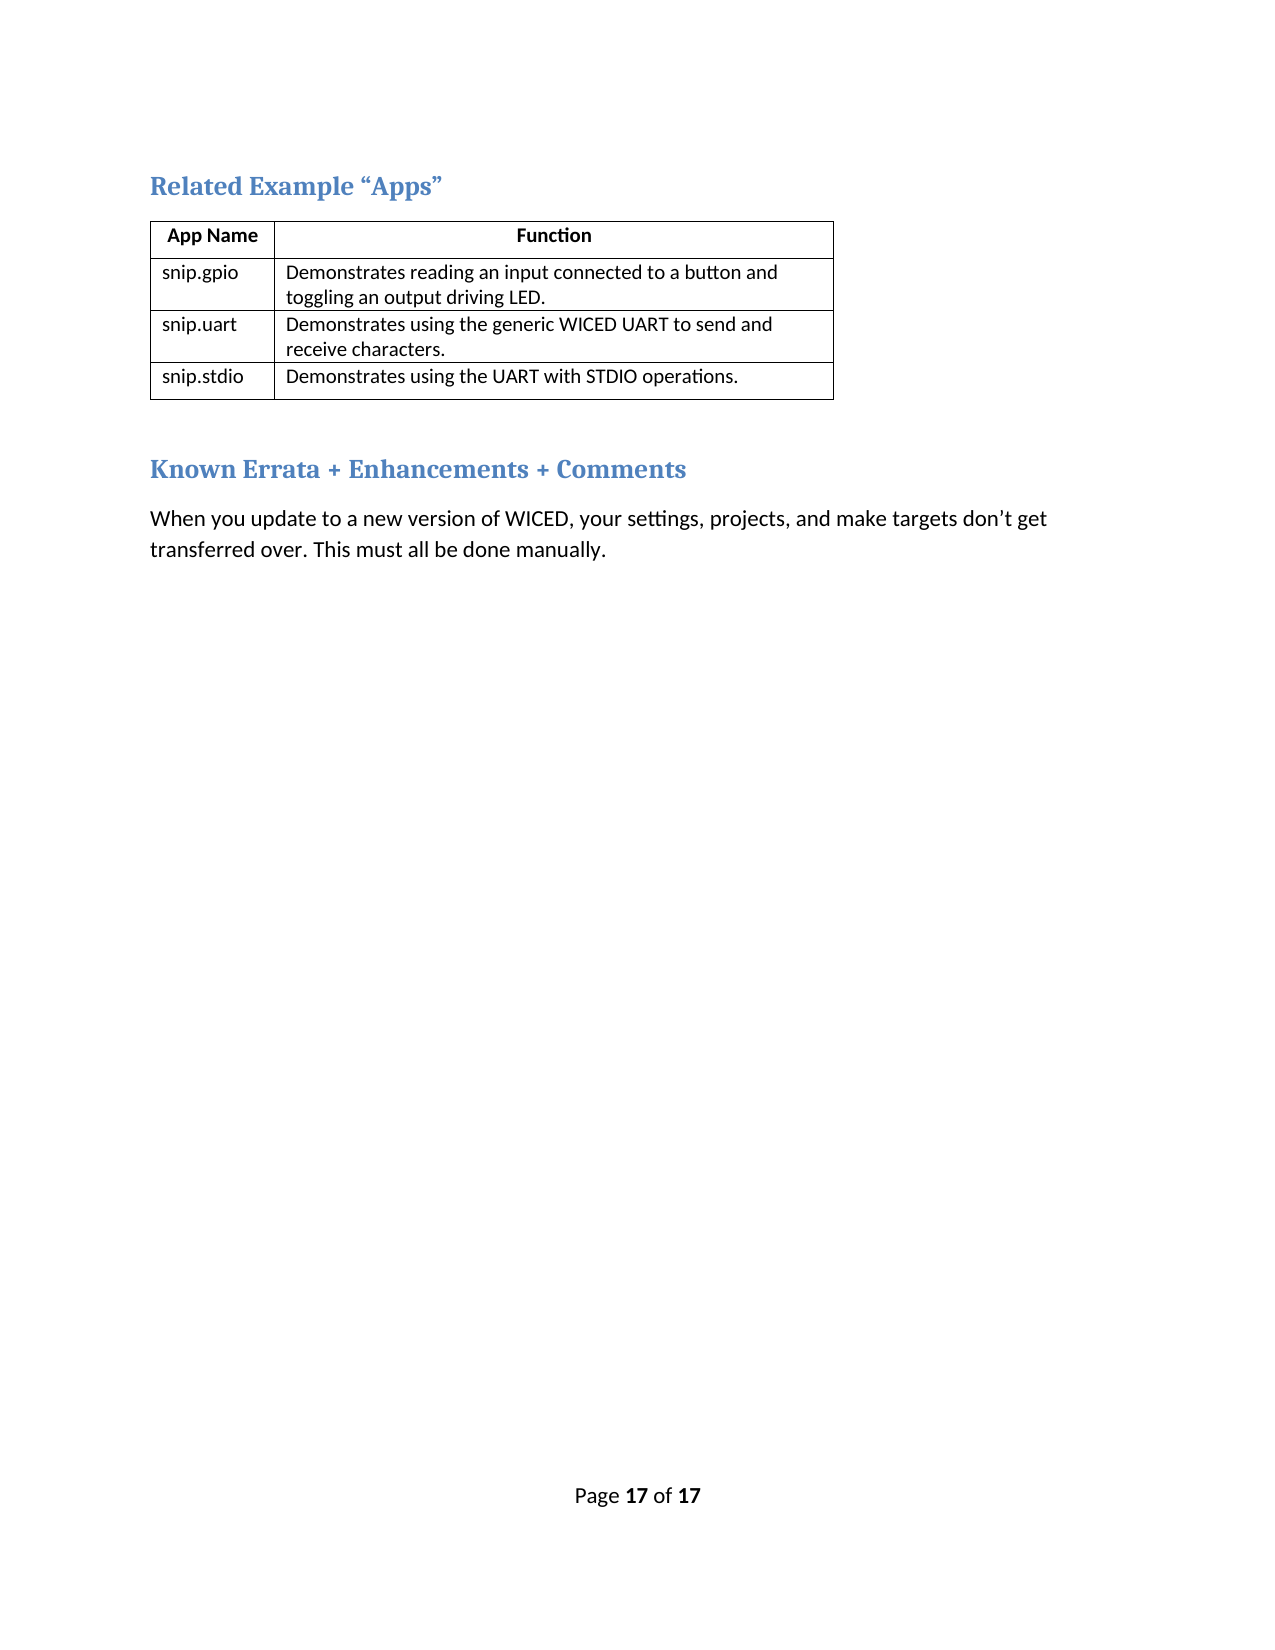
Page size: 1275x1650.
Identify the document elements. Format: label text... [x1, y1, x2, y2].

table_cell snip.gpio [151, 259, 274, 310]
table_header App Name [151, 222, 274, 258]
subtitle Known Errata + Enhancements + Comments [150, 454, 1125, 486]
table_cell Demonstrates reading an input connected to a button and toggling an output driving LED. [275, 259, 833, 310]
table_cell snip.uart [151, 311, 274, 362]
subtitle Related Example “Apps” [150, 171, 1125, 202]
table_cell Demonstrates using the generic WICED UART to send and receive characters. [275, 311, 833, 362]
table_cell Demonstrates using the UART with STDIO operations. [275, 363, 833, 399]
text When you update to a new version of WICED, your settings, projects, and make targets don’t get transferred over. This must all be done manually. [150, 504, 1125, 563]
table_cell snip.stdio [151, 363, 274, 399]
table_header Function [275, 222, 833, 258]
